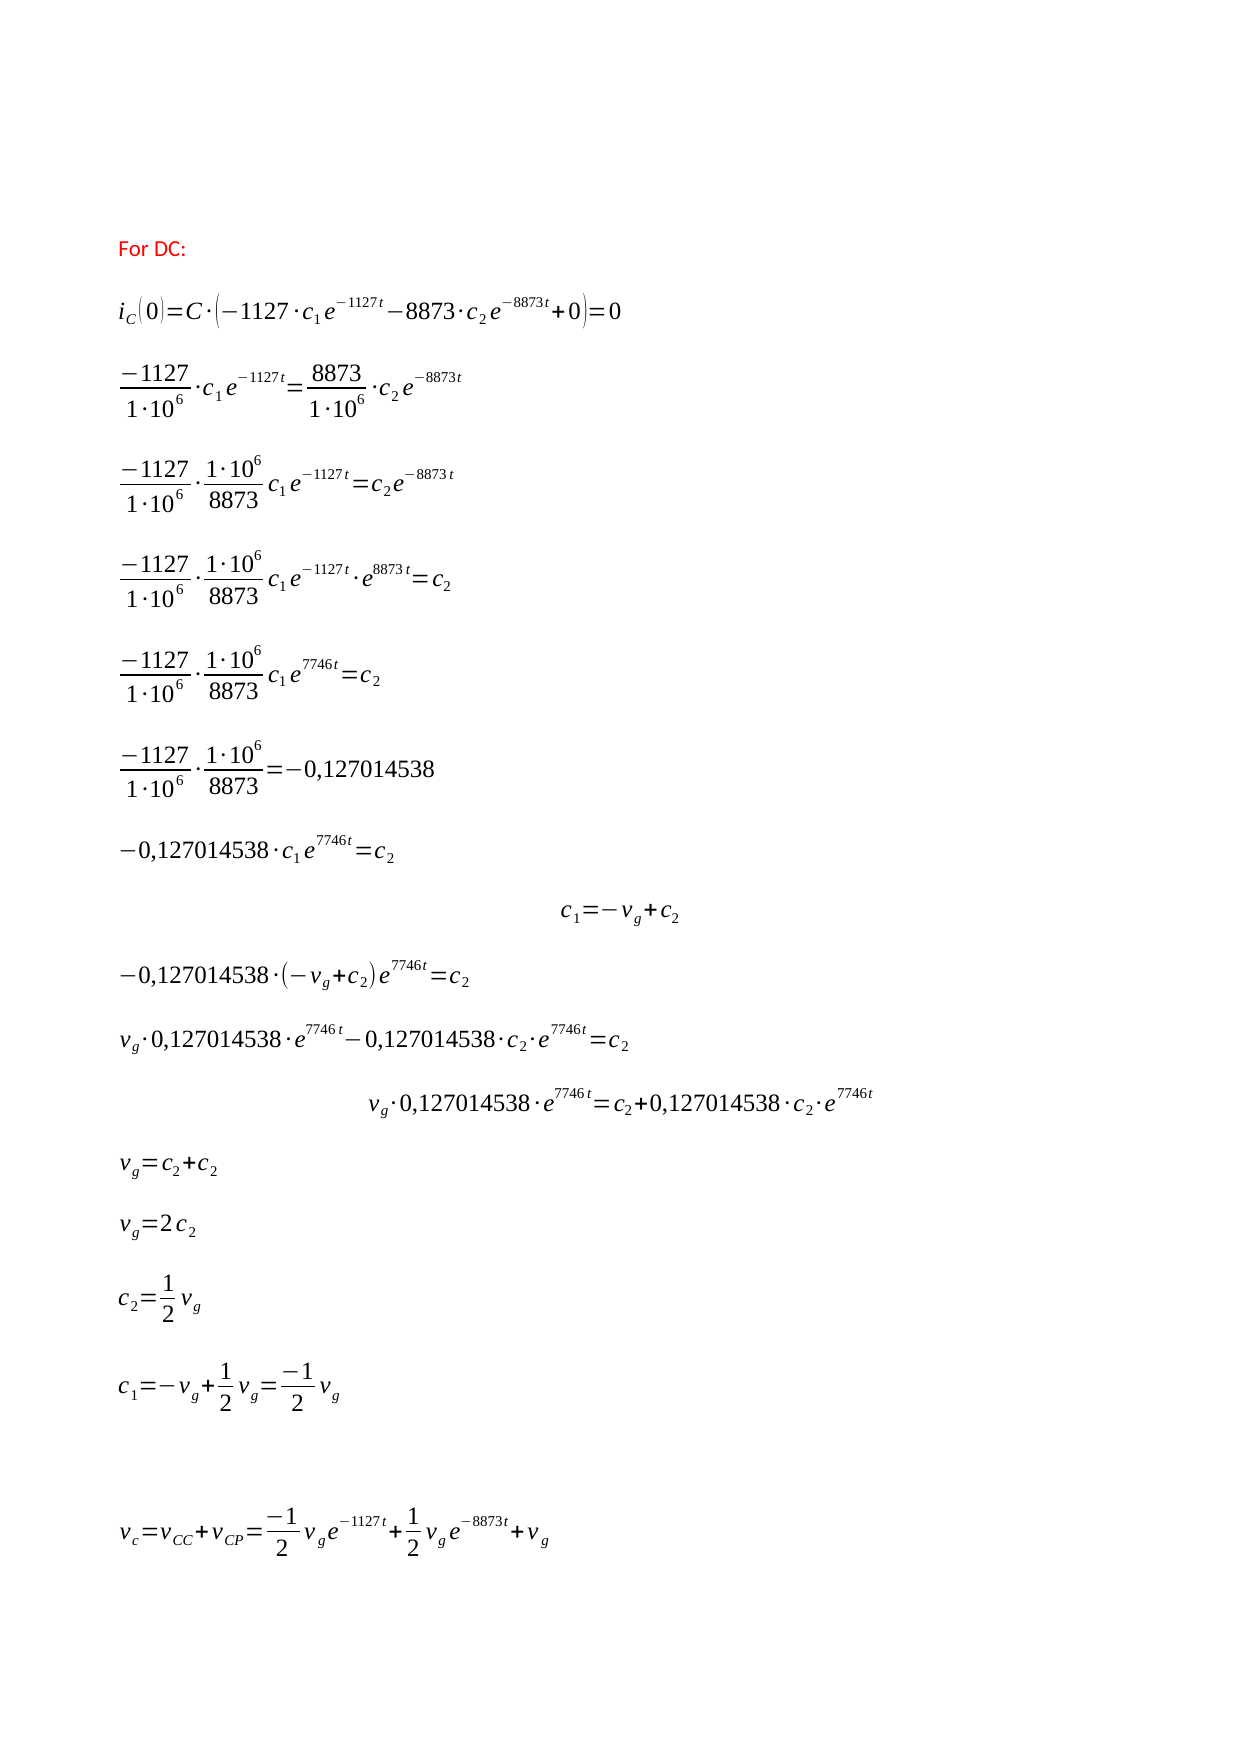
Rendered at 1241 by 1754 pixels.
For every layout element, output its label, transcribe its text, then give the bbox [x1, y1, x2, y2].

text For DC: [118, 234, 1122, 262]
